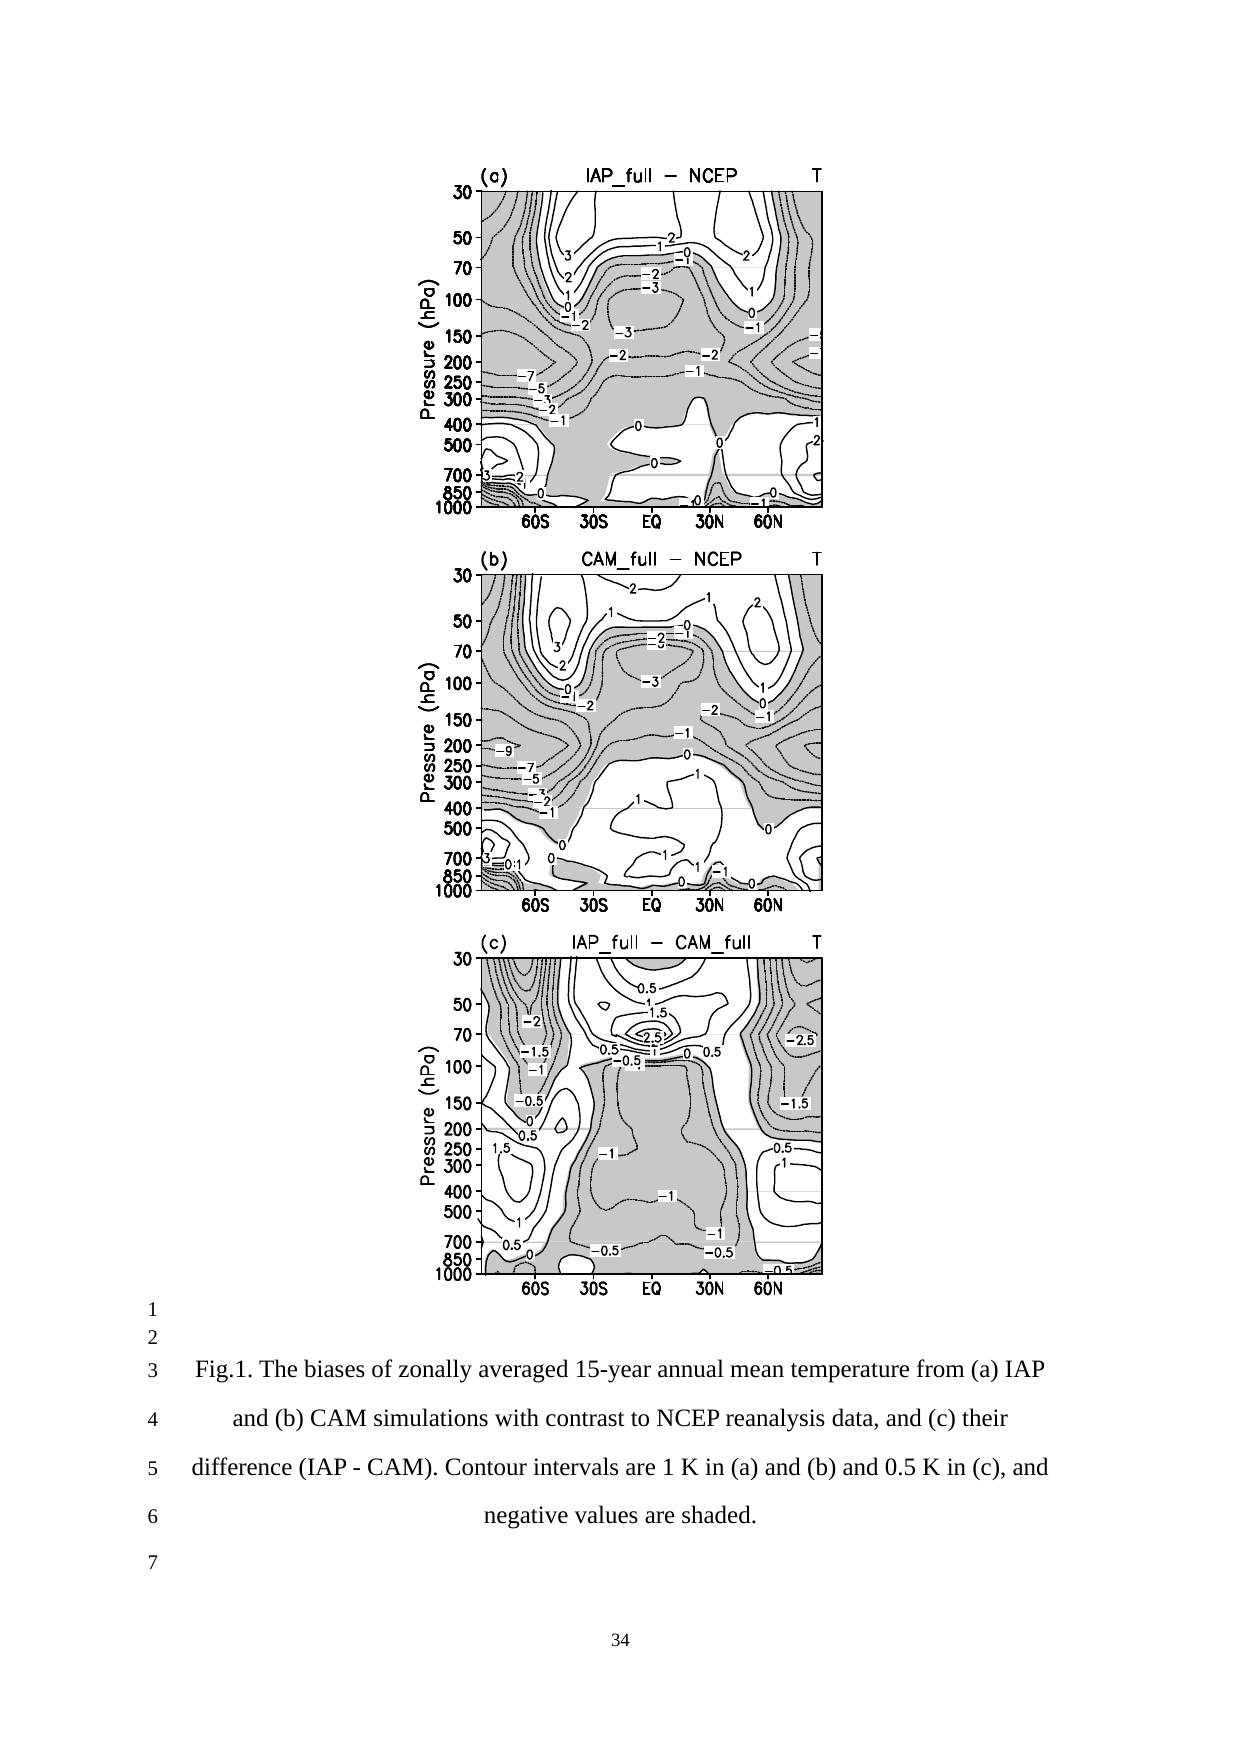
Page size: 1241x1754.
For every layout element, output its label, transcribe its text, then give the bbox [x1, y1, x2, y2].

text Fig.1. The biases of zonally averaged 15-year annual mean temperature from (a) IAP and (b) CAM simulations with contrast to NCEP reanalysis data, and (c) their difference (IAP - ). Contour intervals are 1 K in (a) and (b) and 0.5 K in (c), and negative values are shaded. [187, 1352, 1053, 1531]
